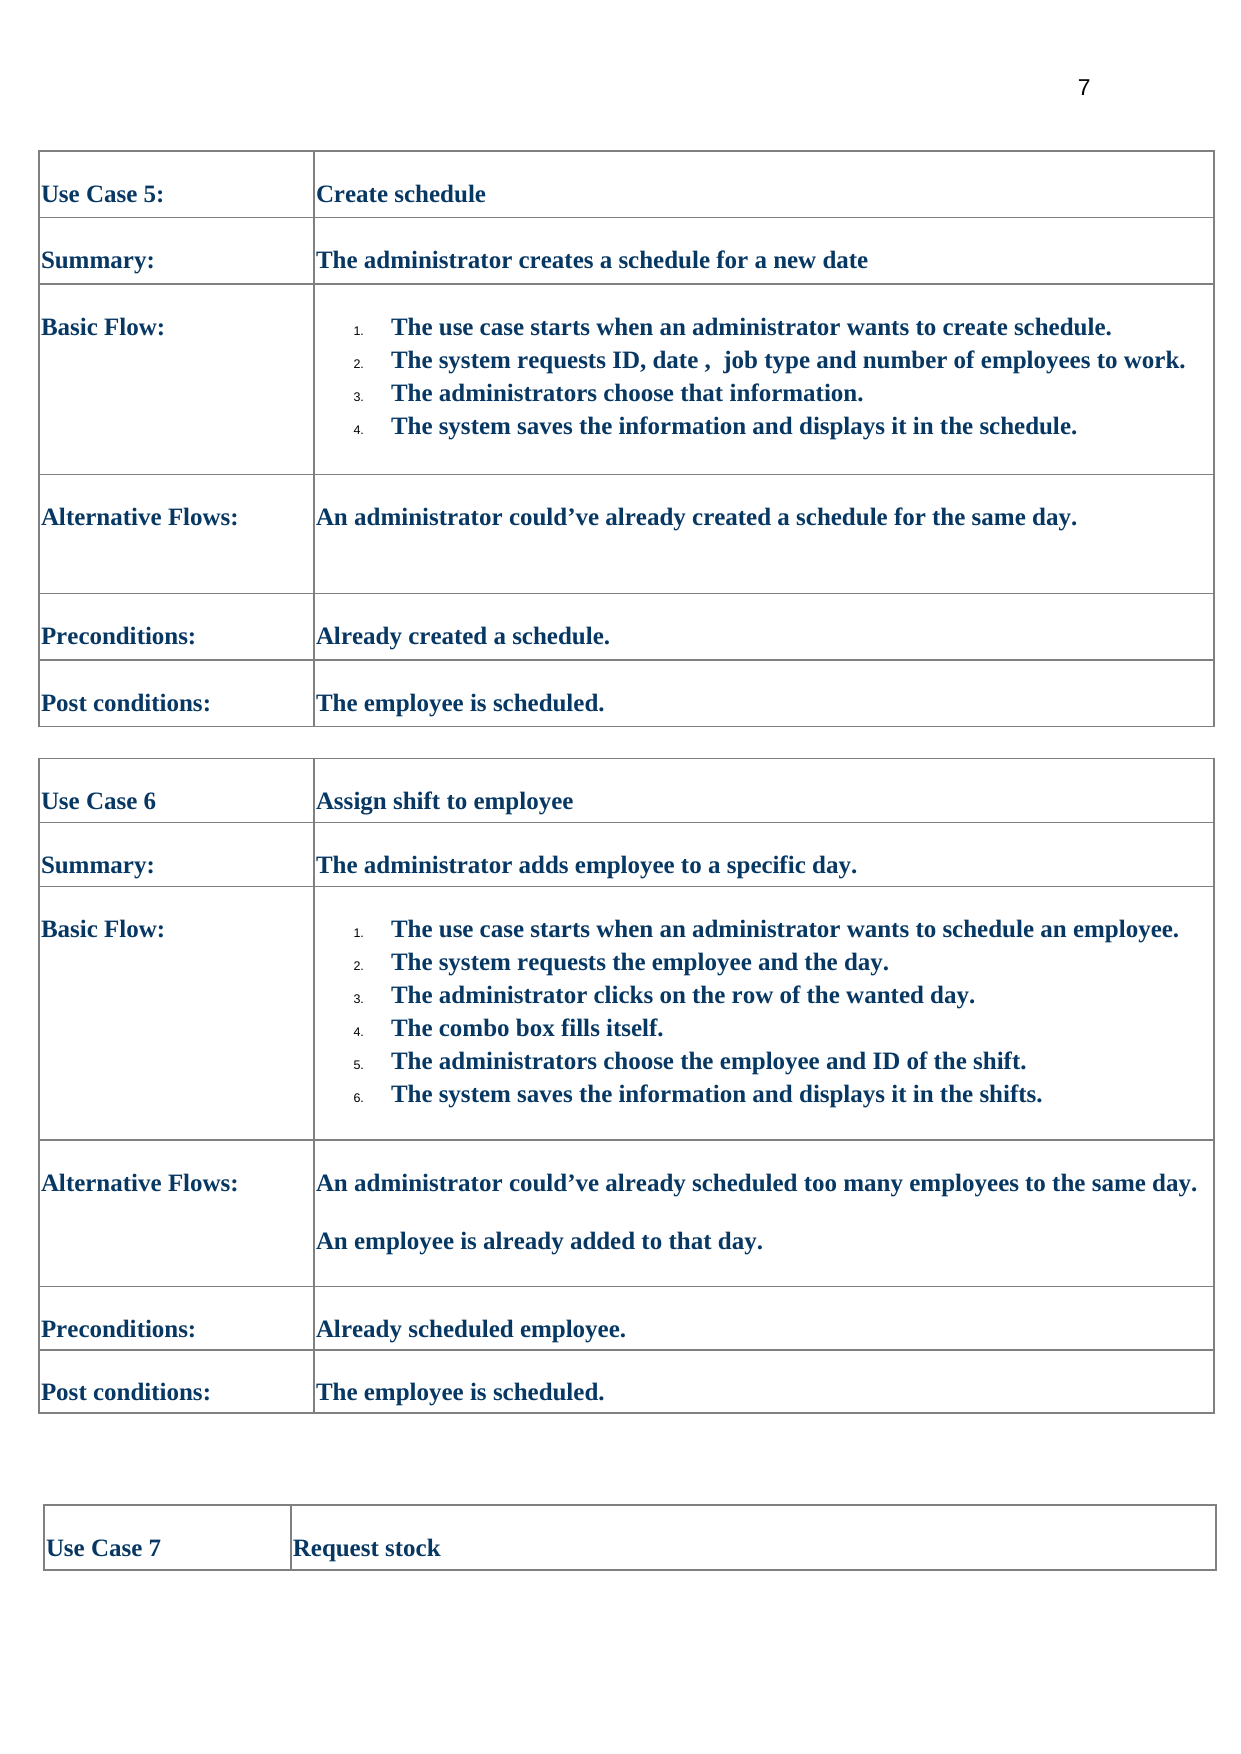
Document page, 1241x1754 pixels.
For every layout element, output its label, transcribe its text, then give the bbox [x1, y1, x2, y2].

table_cell An administrator could’ve already created a schedule for the same day. [315, 475, 1213, 593]
table_cell The employee is scheduled. [315, 1351, 1213, 1412]
table_cell Alternative Flows: [40, 475, 313, 593]
table_cell Already scheduled employee. [315, 1287, 1213, 1349]
table_cell The administrator adds employee to a specific day. [315, 823, 1213, 886]
table_header Assign shift to employee [315, 759, 1213, 822]
table_cell Basic Flow: [40, 285, 313, 474]
table_header Use Case 7 [45, 1506, 290, 1568]
table_cell Summary: [40, 218, 313, 283]
table_cell Preconditions: [40, 1287, 313, 1349]
table_header Use Case 5: [40, 152, 313, 217]
table_cell Basic Flow: [40, 887, 313, 1139]
table_cell Preconditions: [40, 594, 313, 659]
table_cell An administrator could’ve already scheduled too many employees to the same day. An employee is already added to that day. [315, 1141, 1213, 1286]
table_cell Alternative Flows: [40, 1141, 313, 1286]
table_cell The administrator creates a schedule for a new date [315, 218, 1213, 283]
table_cell Post conditions: [40, 661, 313, 726]
table_cell The use case starts when an administrator wants to create schedule. The system requests ID, date , job type and number of employees to work. The administrators choose that information. The system saves the information and displays it in the schedule. [315, 285, 1213, 474]
table_cell Post conditions: [40, 1351, 313, 1412]
table_cell Already created a schedule. [315, 594, 1213, 659]
table_header Use Case 6 [40, 759, 313, 822]
table_cell The use case starts when an administrator wants to schedule an employee. The system requests the employee and the day. The administrator clicks on the row of the wanted day. The combo box fills itself. The administrators choose the employee and ID of the shift. The system saves the information and displays it in the shifts. [315, 887, 1213, 1139]
table_cell Summary: [40, 823, 313, 886]
table_header Request stock [292, 1506, 1215, 1568]
table_header Create schedule [315, 152, 1213, 217]
table_cell The employee is scheduled. [315, 661, 1213, 726]
